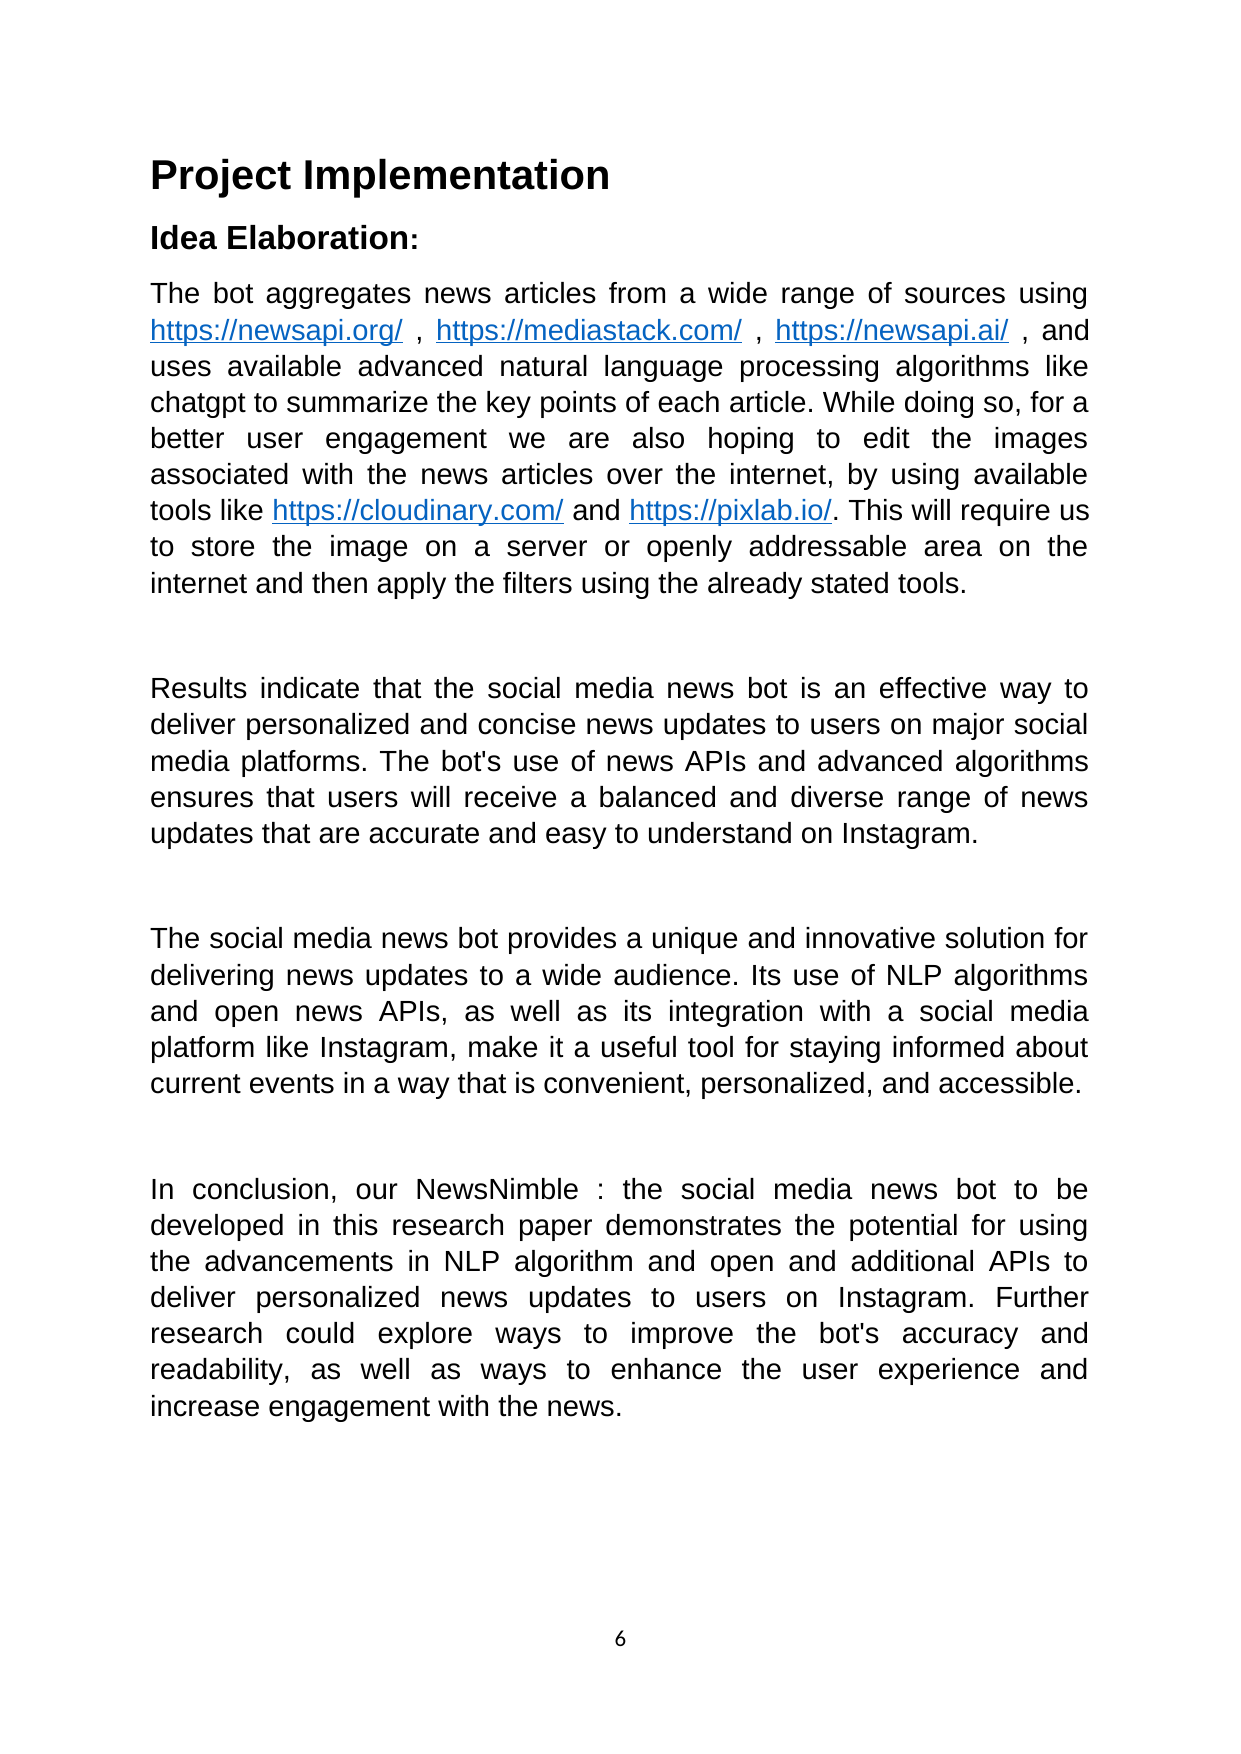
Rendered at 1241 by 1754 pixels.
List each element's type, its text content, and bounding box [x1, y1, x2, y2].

text In conclusion, our NewsNimble : the social media news bot to be developed in this research paper demonstrates the potential for using the advancements in NLP algorithm and open and additional APIs to deliver personalized news updates to users on Instagram. Further research could explore ways to improve the bot's accuracy and readability, as well as ways to enhance the user experience and increase engagement with the news. [150, 1172, 1090, 1422]
text Project Implementation [150, 150, 1090, 198]
text The social media news bot provides a unique and innovative solution for delivering news updates to a wide audience. Its use of NLP algorithms and open news APIs, as well as its integration with a social media platform like Instagram, make it a useful tool for staying informed about current events in a way that is convenient, personalized, and accessible. [150, 921, 1090, 1099]
text Results indicate that the social media news bot is an effective way to deliver personalized and concise news updates to users on major social media platforms. The bot's use of news APIs and advanced algorithms ensures that users will receive a balanced and diverse range of news updates that are accurate and easy to understand on Instagram. [150, 671, 1090, 849]
text Idea Elaboration: [150, 218, 1090, 257]
text The bot aggregates news articles from a wide range of sources using https://newsapi.org/ , https://mediastack.com/ , https://newsapi.ai/ , and uses available advanced natural language processing algorithms like chatgpt to summarize the key points of each article. While doing so, for a better user engagement we are also hoping to edit the images associated with the news articles over the internet, by using available tools like https://cloudinary.com/ and https://pixlab.io/. This will require us to store the image on a server or openly addressable area on the internet and then apply the filters using the already stated tools. [150, 276, 1090, 599]
